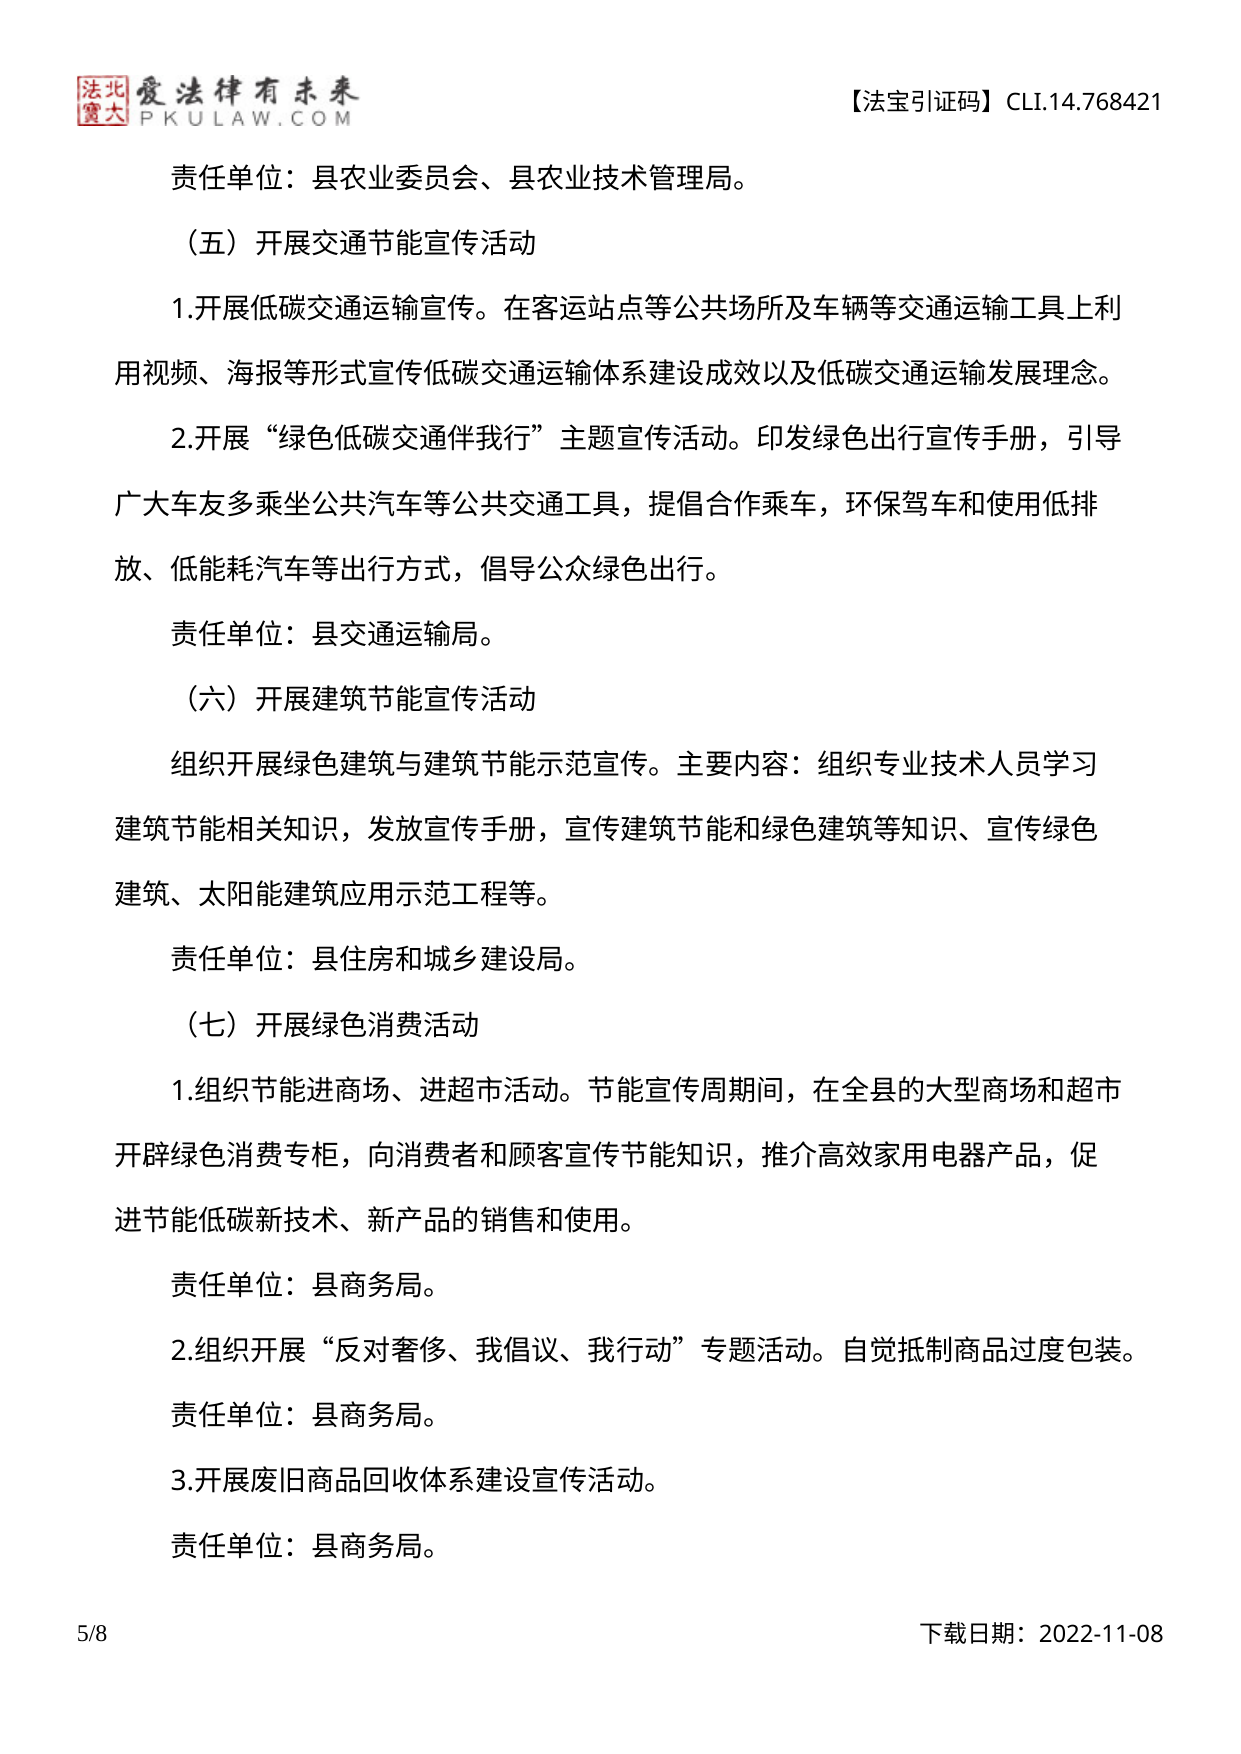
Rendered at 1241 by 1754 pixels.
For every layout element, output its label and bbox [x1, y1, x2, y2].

text [114, 156, 1126, 1564]
picture [76, 75, 361, 126]
